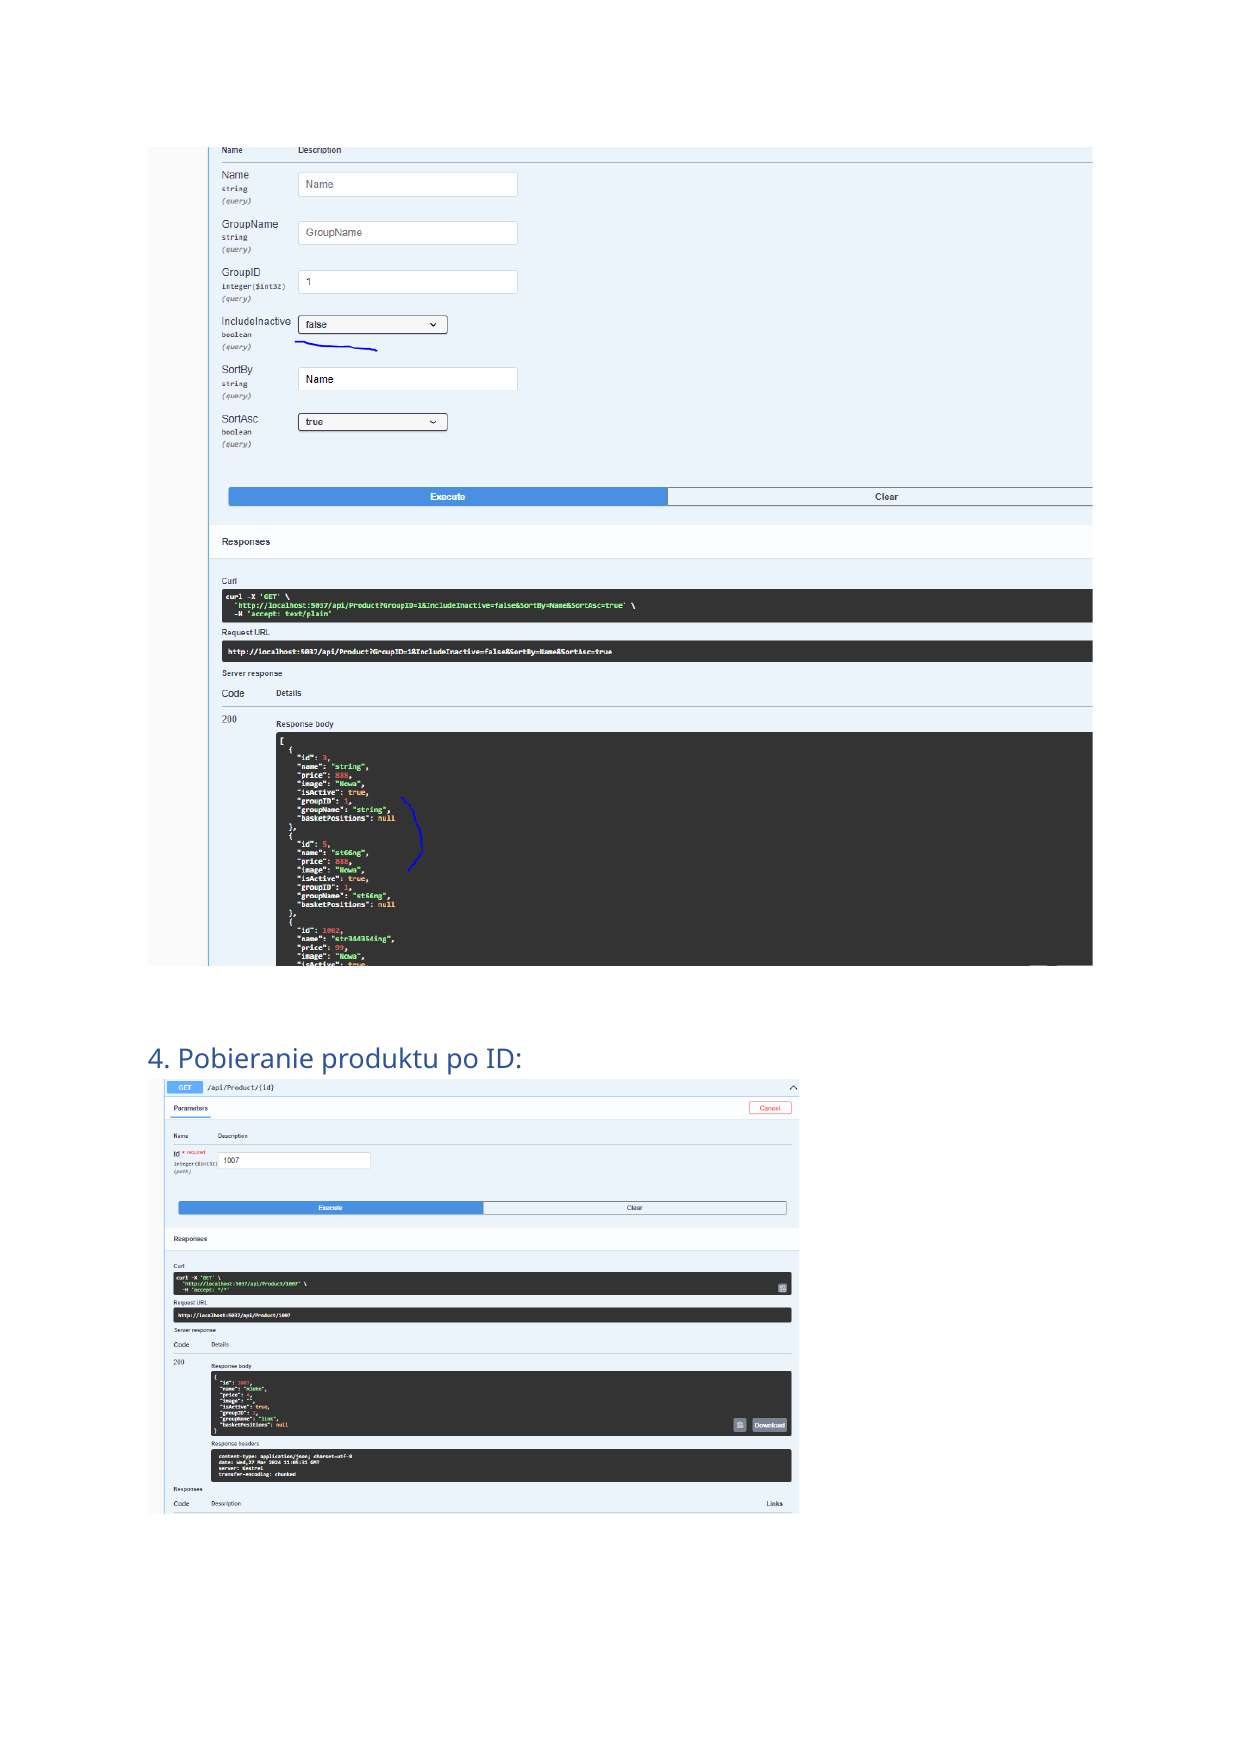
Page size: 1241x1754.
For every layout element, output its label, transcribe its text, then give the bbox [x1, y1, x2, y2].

subtitle 4. Pobieranie produktu po ID: [148, 1040, 1093, 1077]
picture [147, 147, 1093, 966]
picture [147, 1079, 800, 1514]
